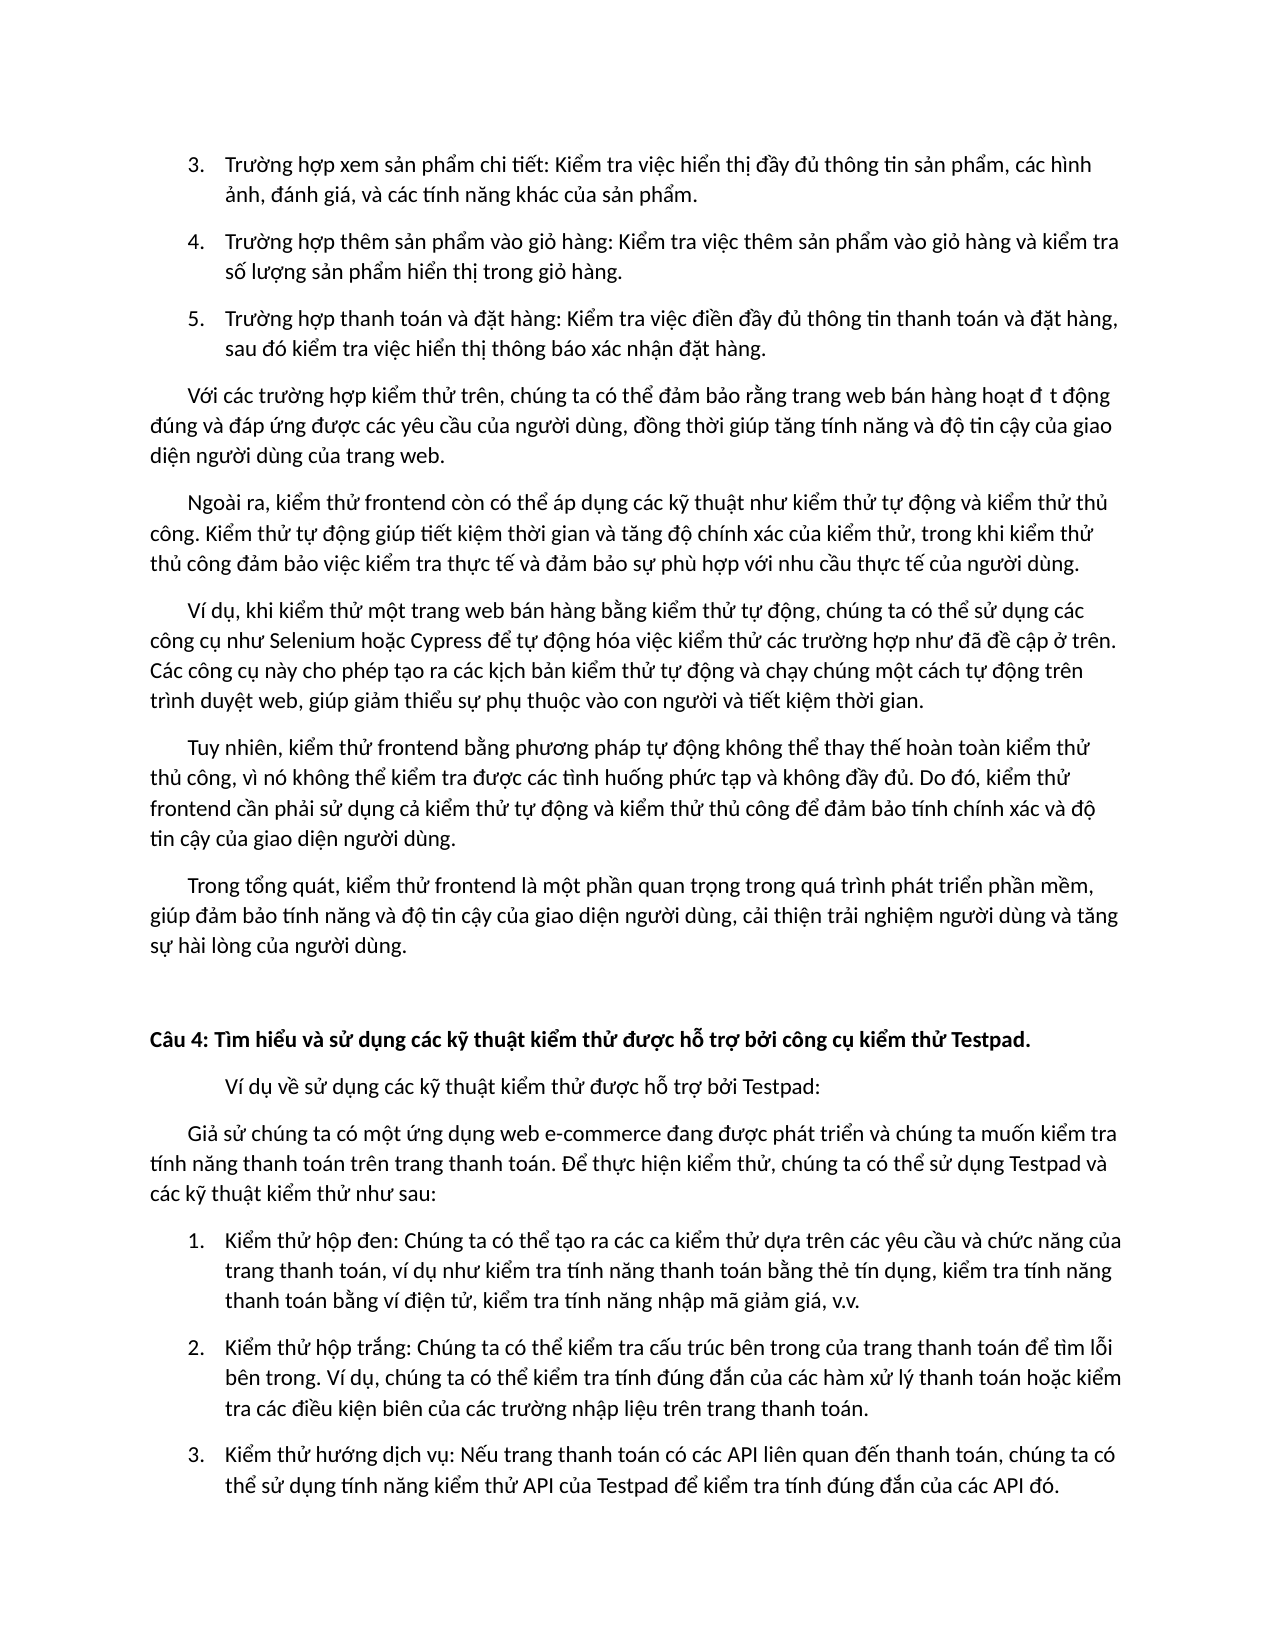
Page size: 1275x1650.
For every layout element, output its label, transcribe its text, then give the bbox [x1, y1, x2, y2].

list Kiểm thử hộp đen: Chúng ta có thể tạo ra các ca kiểm thử dựa trên các yêu cầu và chức năng của trang thanh toán, ví dụ như kiểm tra tính năng thanh toán bằng thẻ tín dụng, kiểm tra tính năng thanh toán bằng ví điện tử, kiểm tra tính năng nhập mã giảm giá, v.v. [187, 1226, 1125, 1314]
text Với các trường hợp kiểm thử trên, chúng ta có thể đảm bảo rằng trang web bán hàng hoạt đ t động đúng và đáp ứng được các yêu cầu của người dùng, đồng thời giúp tăng tính năng và độ tin cậy của giao diện người dùng của trang web. [150, 381, 1125, 470]
list Trường hợp thanh toán và đặt hàng: Kiểm tra việc điền đầy đủ thông tin thanh toán và đặt hàng, sau đó kiểm tra việc hiển thị thông báo xác nhận đặt hàng. [187, 304, 1125, 362]
text Ngoài ra, kiểm thử frontend còn có thể áp dụng các kỹ thuật như kiểm thử tự động và kiểm thử thủ công. Kiểm thử tự động giúp tiết kiệm thời gian và tăng độ chính xác của kiểm thử, trong khi kiểm thử thủ công đảm bảo việc kiểm tra thực tế và đảm bảo sự phù hợp với nhu cầu thực tế của người dùng. [150, 488, 1125, 577]
list Trường hợp thêm sản phẩm vào giỏ hàng: Kiểm tra việc thêm sản phẩm vào giỏ hàng và kiểm tra số lượng sản phẩm hiển thị trong giỏ hàng. [187, 227, 1125, 285]
text Giả sử chúng ta có một ứng dụng web e-commerce đang được phát triển và chúng ta muốn kiểm tra tính năng thanh toán trên trang thanh toán. Để thực hiện kiểm thử, chúng ta có thể sử dụng Testpad và các kỹ thuật kiểm thử như sau: [150, 1119, 1125, 1207]
list Kiểm thử hướng dịch vụ: Nếu trang thanh toán có các API liên quan đến thanh toán, chúng ta có thể sử dụng tính năng kiểm thử API của Testpad để kiểm tra tính đúng đắn của các API đó. [187, 1441, 1125, 1499]
text Câu 4: Tìm hiểu và sử dụng các kỹ thuật kiểm thử được hỗ trợ bởi công cụ kiểm thử Testpad. [150, 1025, 1125, 1053]
list Kiểm thử hộp trắng: Chúng ta có thể kiểm tra cấu trúc bên trong của trang thanh toán để tìm lỗi bên trong. Ví dụ, chúng ta có thể kiểm tra tính đúng đắn của các hàm xử lý thanh toán hoặc kiểm tra các điều kiện biên của các trường nhập liệu trên trang thanh toán. [187, 1333, 1125, 1422]
text Tuy nhiên, kiểm thử frontend bằng phương pháp tự động không thể thay thế hoàn toàn kiểm thử thủ công, vì nó không thể kiểm tra được các tình huống phức tạp và không đầy đủ. Do đó, kiểm thử frontend cần phải sử dụng cả kiểm thử tự động và kiểm thử thủ công để đảm bảo tính chính xác và độ tin cậy của giao diện người dùng. [150, 733, 1125, 852]
list Trường hợp xem sản phẩm chi tiết: Kiểm tra việc hiển thị đầy đủ thông tin sản phẩm, các hình ảnh, đánh giá, và các tính năng khác của sản phẩm. [187, 150, 1125, 208]
text Ví dụ, khi kiểm thử một trang web bán hàng bằng kiểm thử tự động, chúng ta có thể sử dụng các công cụ như Selenium hoặc Cypress để tự động hóa việc kiểm thử các trường hợp như đã đề cập ở trên. Các công cụ này cho phép tạo ra các kịch bản kiểm thử tự động và chạy chúng một cách tự động trên trình duyệt web, giúp giảm thiểu sự phụ thuộc vào con người và tiết kiệm thời gian. [150, 596, 1125, 714]
text Trong tổng quát, kiểm thử frontend là một phần quan trọng trong quá trình phát triển phần mềm, giúp đảm bảo tính năng và độ tin cậy của giao diện người dùng, cải thiện trải nghiệm người dùng và tăng sự hài lòng của người dùng. [150, 871, 1125, 959]
text Ví dụ về sử dụng các kỹ thuật kiểm thử được hỗ trợ bởi Testpad: [150, 1072, 1125, 1100]
